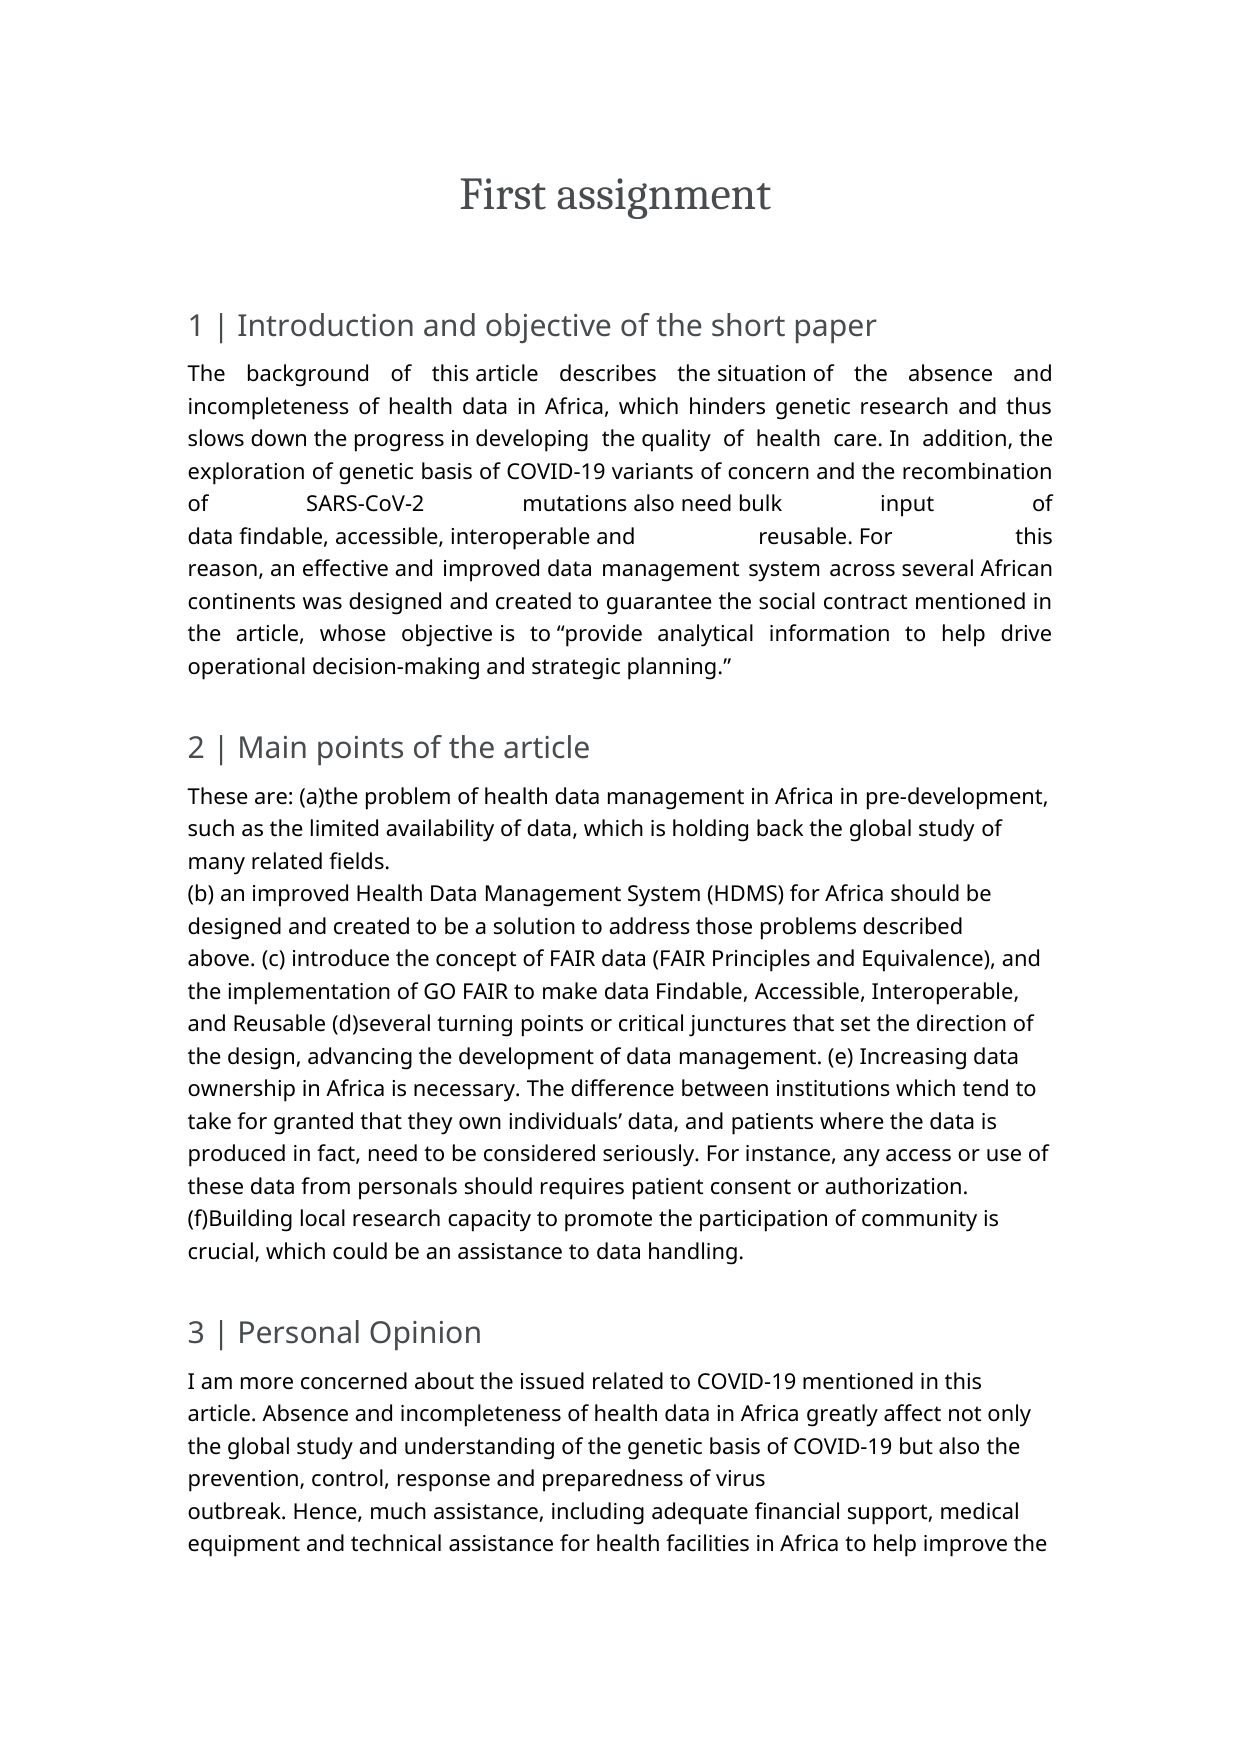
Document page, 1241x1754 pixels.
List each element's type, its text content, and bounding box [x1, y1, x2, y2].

text (b) an improved Health Data Management System (HDMS) for Africa should be designed and created to be a solution to address those problems described above. (c) introduce the concept of FAIR data (FAIR Principles and Equivalence), and the implementation of GO FAIR to make data Findable, Accessible, Interoperable, and Reusable (d)several turning points or critical junctures that set the direction of the design, advancing the development of data management. (e) Increasing data ownership in Africa is necessary. The difference between institutions which tend to take for granted that they own individuals’ data, and patients where the data is produced in fact, need to be considered seriously. For instance, any access or use of these data from personals should requires patient consent or authorization. [187, 877, 1053, 1202]
text 1 | Introduction and objective of the short paper [187, 292, 1053, 357]
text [187, 1364, 1053, 1559]
text First assignment [187, 162, 1053, 227]
text 3 | Personal Opinion [187, 1299, 1053, 1364]
text (f)Building local research capacity to promote the participation of community is crucial, which could be an assistance to data handling. [187, 1202, 1053, 1267]
text These are: (a)the problem of health data management in Africa in pre-development, such as the limited availability of data, which is holding back the global study of many related fields. [187, 779, 1053, 877]
text 2 | Main points of the article [187, 714, 1053, 779]
text The background of this article describes the situation of the absence and incompleteness of health data in Africa, which hinders genetic research and thus slows down the progress in developing the quality of health care. In addition, the exploration of genetic basis of COVID-19 variants of concern and the recombination of SARS-CoV-2 mutations also need bulk input of data findable, accessible, interoperable and reusable. For this reason, an effective and improved data management system across several African continents was designed and created to guarantee the social contract mentioned in the article, whose objective is to “provide analytical information to help drive operational decision-making and strategic planning.” [187, 357, 1053, 682]
